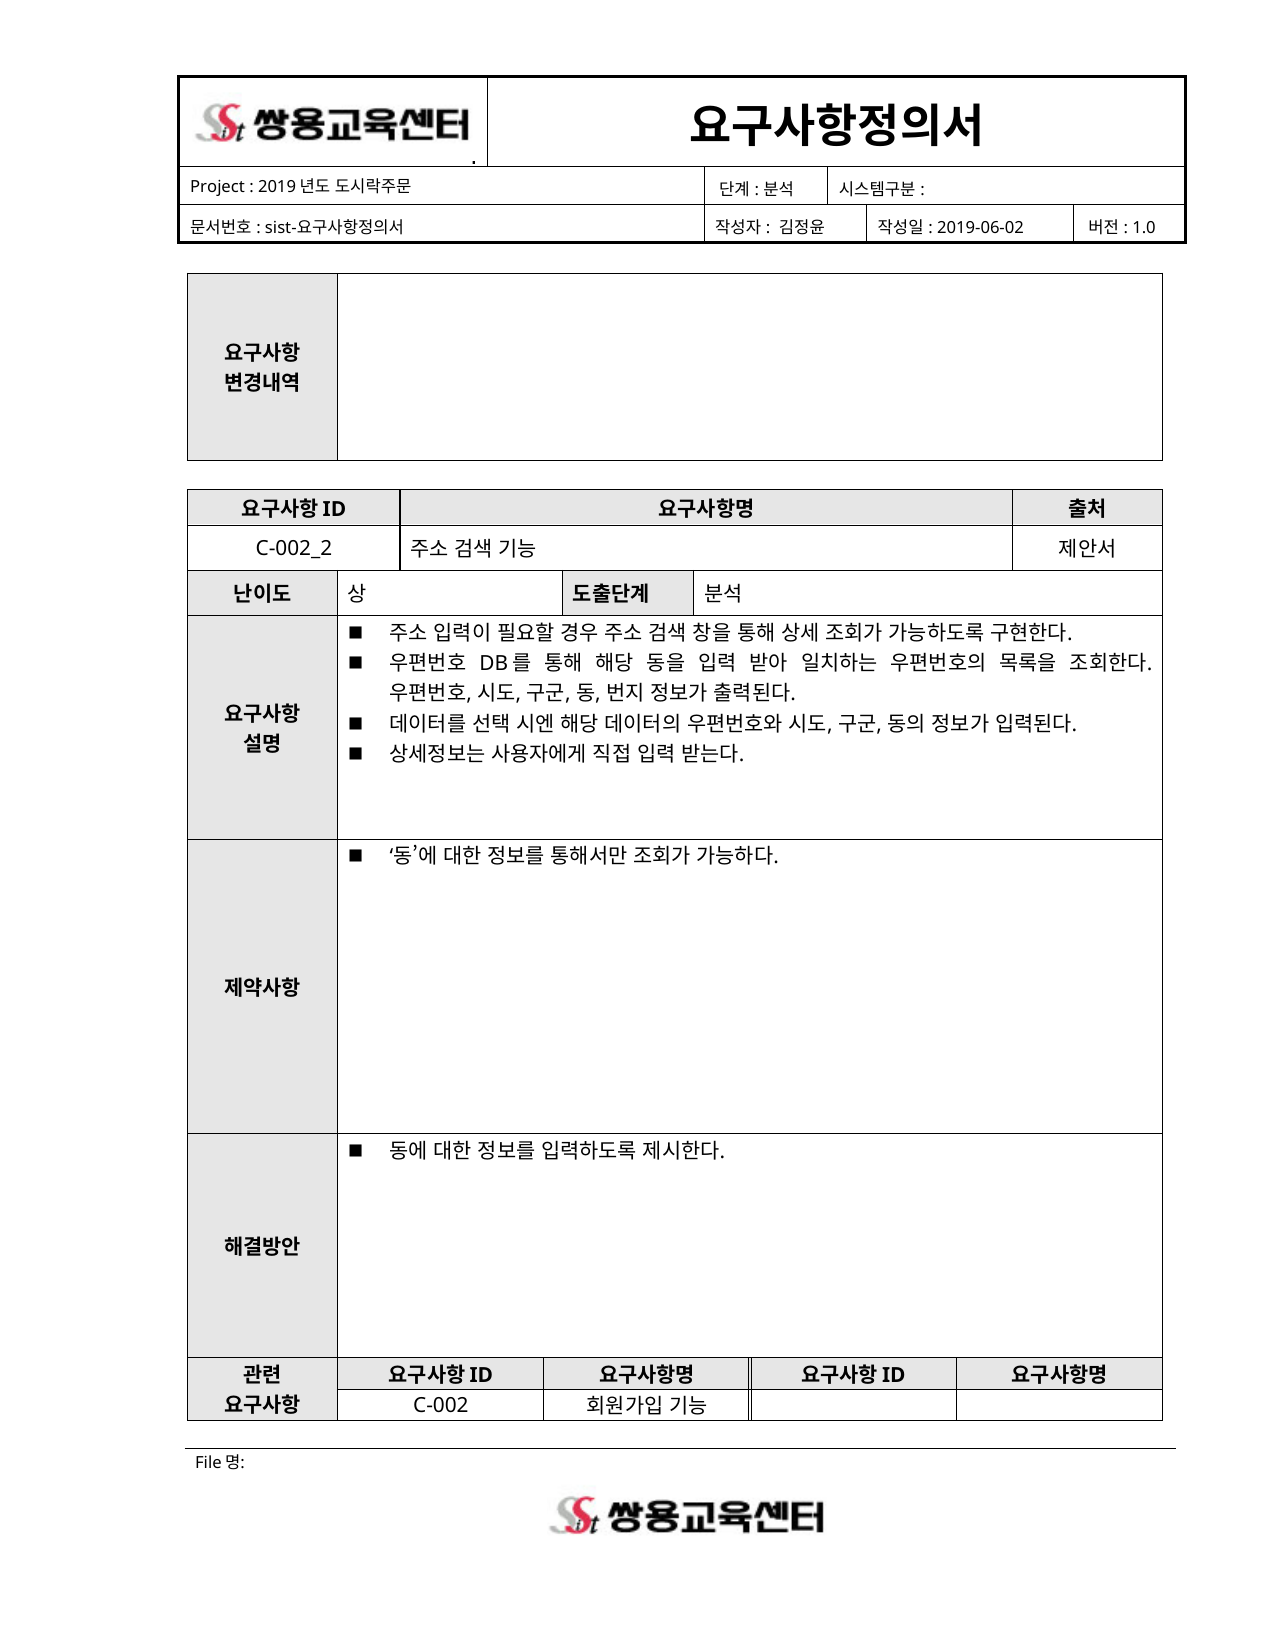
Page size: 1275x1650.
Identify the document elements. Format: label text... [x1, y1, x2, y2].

picture [547, 1473, 828, 1556]
table_cell 도출단계 [563, 571, 693, 615]
table_cell 난이도 [188, 571, 337, 615]
table_cell 요구사항ID [338, 1358, 543, 1389]
table_cell 회원가입 기능 [544, 1390, 748, 1420]
table_cell C-002 [338, 1390, 543, 1420]
table_cell 분석 [694, 571, 1162, 615]
table_cell 제안서 [1013, 526, 1162, 570]
table_cell 동에 대한 정보를 입력하도록 제시한다. [338, 1134, 1162, 1357]
table_cell 주소 검색 기능 [401, 526, 1012, 570]
table_cell [957, 1390, 1162, 1420]
table_cell 요구사항 설명 [188, 616, 337, 839]
table_cell 요구사항 변경내역 [188, 274, 337, 460]
table_header 출처 [1013, 490, 1162, 524]
picture [192, 81, 475, 164]
table_cell 해결방안 [188, 1134, 337, 1357]
table_cell C-002_2 [188, 526, 399, 570]
table_cell ‘동’에 대한 정보를 통해서만 조회가 가능하다. [338, 840, 1162, 1133]
table_cell 요구사항명 [957, 1358, 1162, 1389]
table_header 요구사항명 [401, 490, 1012, 524]
table_cell [338, 274, 1162, 460]
table_cell 요구사항ID [752, 1358, 956, 1389]
table_cell 주소 입력이 필요할 경우 주소 검색 창을 통해 상세 조회가 가능하도록 구현한다. 우편번호 DB를 통해 해당 동을 입력 받아 일치하는 우편번호의 목록을 조회한다. 우편번호, 시도, 구군, 동, 번지 정보가 출력된다. 데이터를 선택 시엔 해당 데이터의 우편번호와 시도, 구군, 동의 정보가 입력된다. 상세정보는 사용자에게 직접 입력 받는다. [338, 616, 1162, 839]
table_cell 상 [338, 571, 562, 615]
table_header 요구사항ID [188, 490, 399, 524]
table_cell 제약사항 [188, 840, 337, 1133]
table_cell 관련 요구사항 [188, 1358, 337, 1420]
table_cell 요구사항명 [544, 1358, 748, 1389]
table_cell [752, 1390, 956, 1420]
